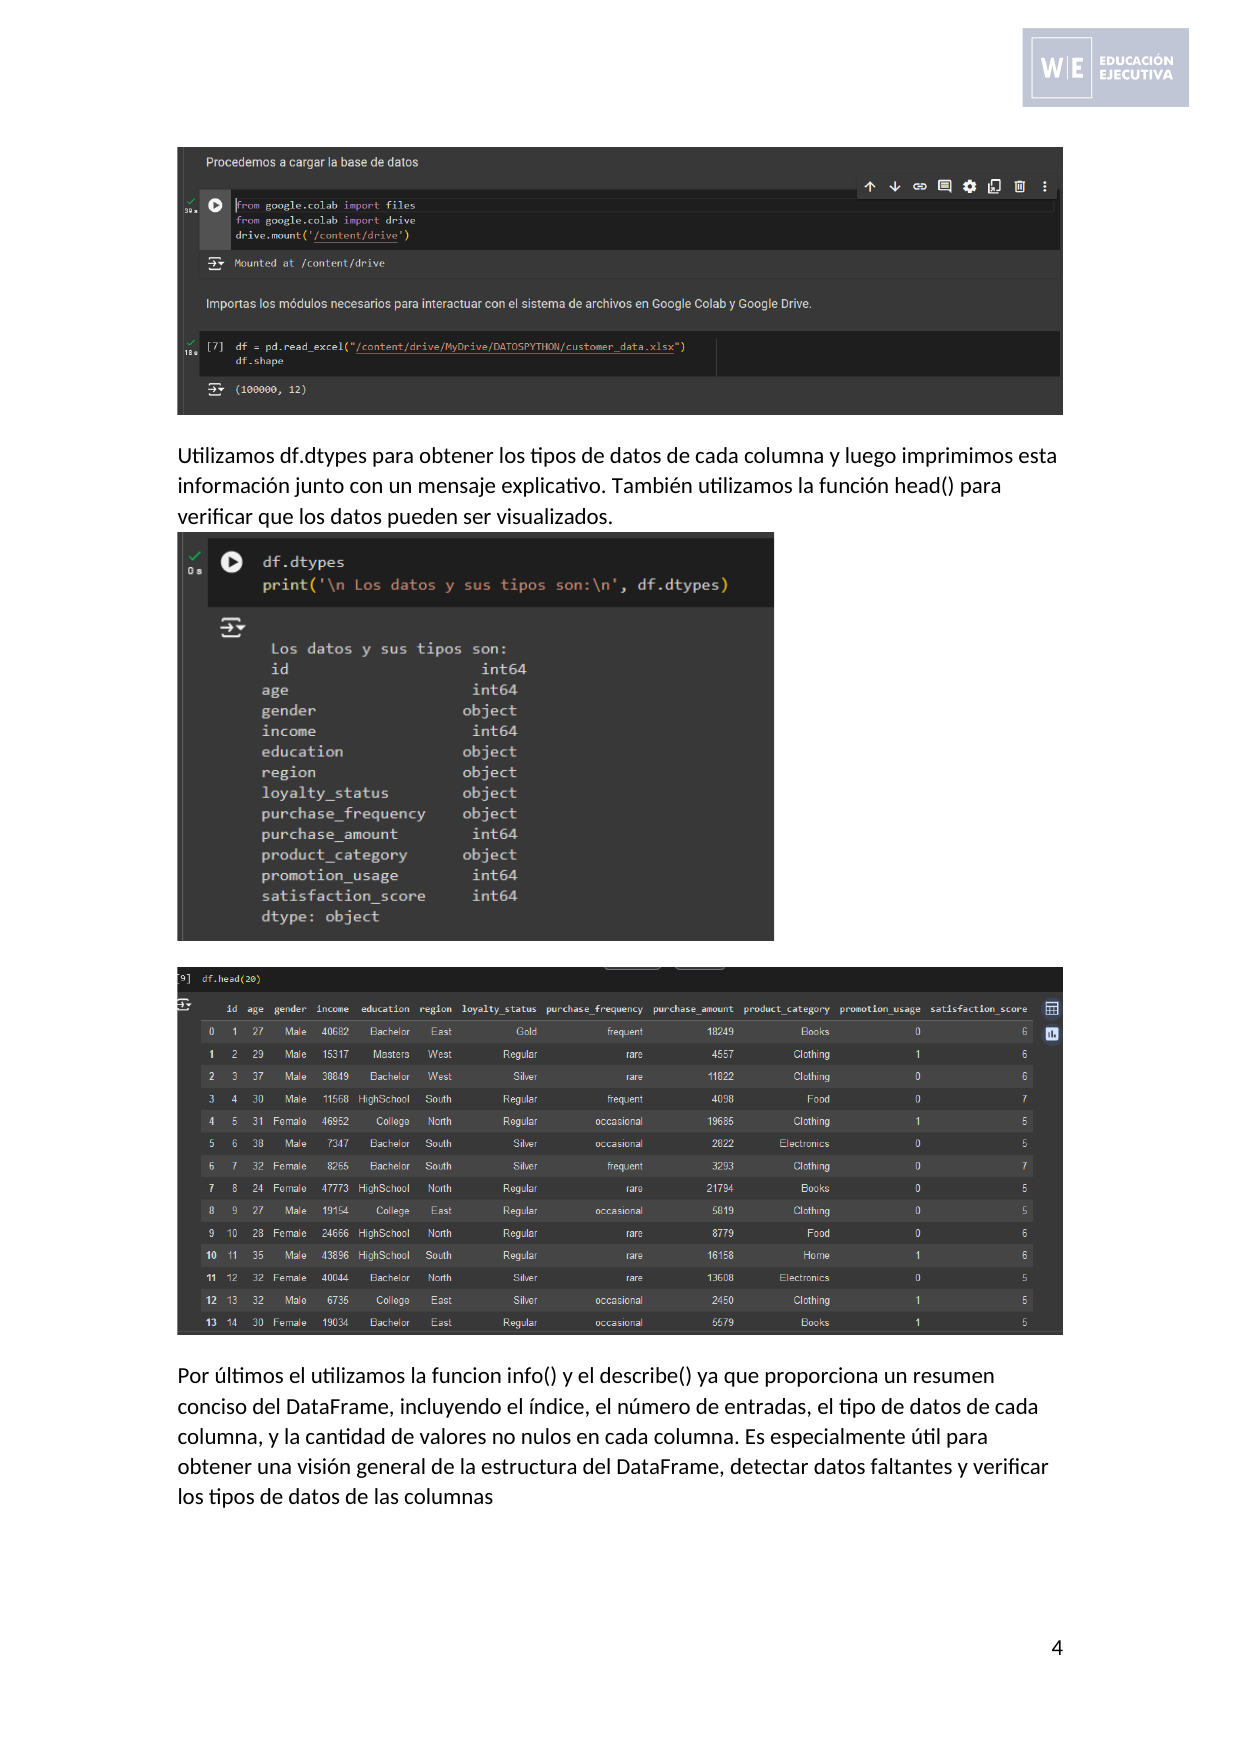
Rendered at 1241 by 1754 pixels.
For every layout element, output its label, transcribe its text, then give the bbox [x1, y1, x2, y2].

picture [177, 967, 1063, 1335]
picture [1022, 28, 1189, 107]
picture [177, 147, 1063, 415]
text Por últimos el utilizamos la funcion info() y el describe() ya que proporciona un resumen conciso del DataFrame, incluyendo el índice, el número de entradas, el tipo de datos de cada columna, y la cantidad de valores no nulos en cada columna. Es especialmente útil para obtener una visión general de la estructura del DataFrame, detectar datos faltantes y verificar los tipos de datos de las columnas [177, 1362, 1063, 1511]
picture [177, 532, 775, 941]
